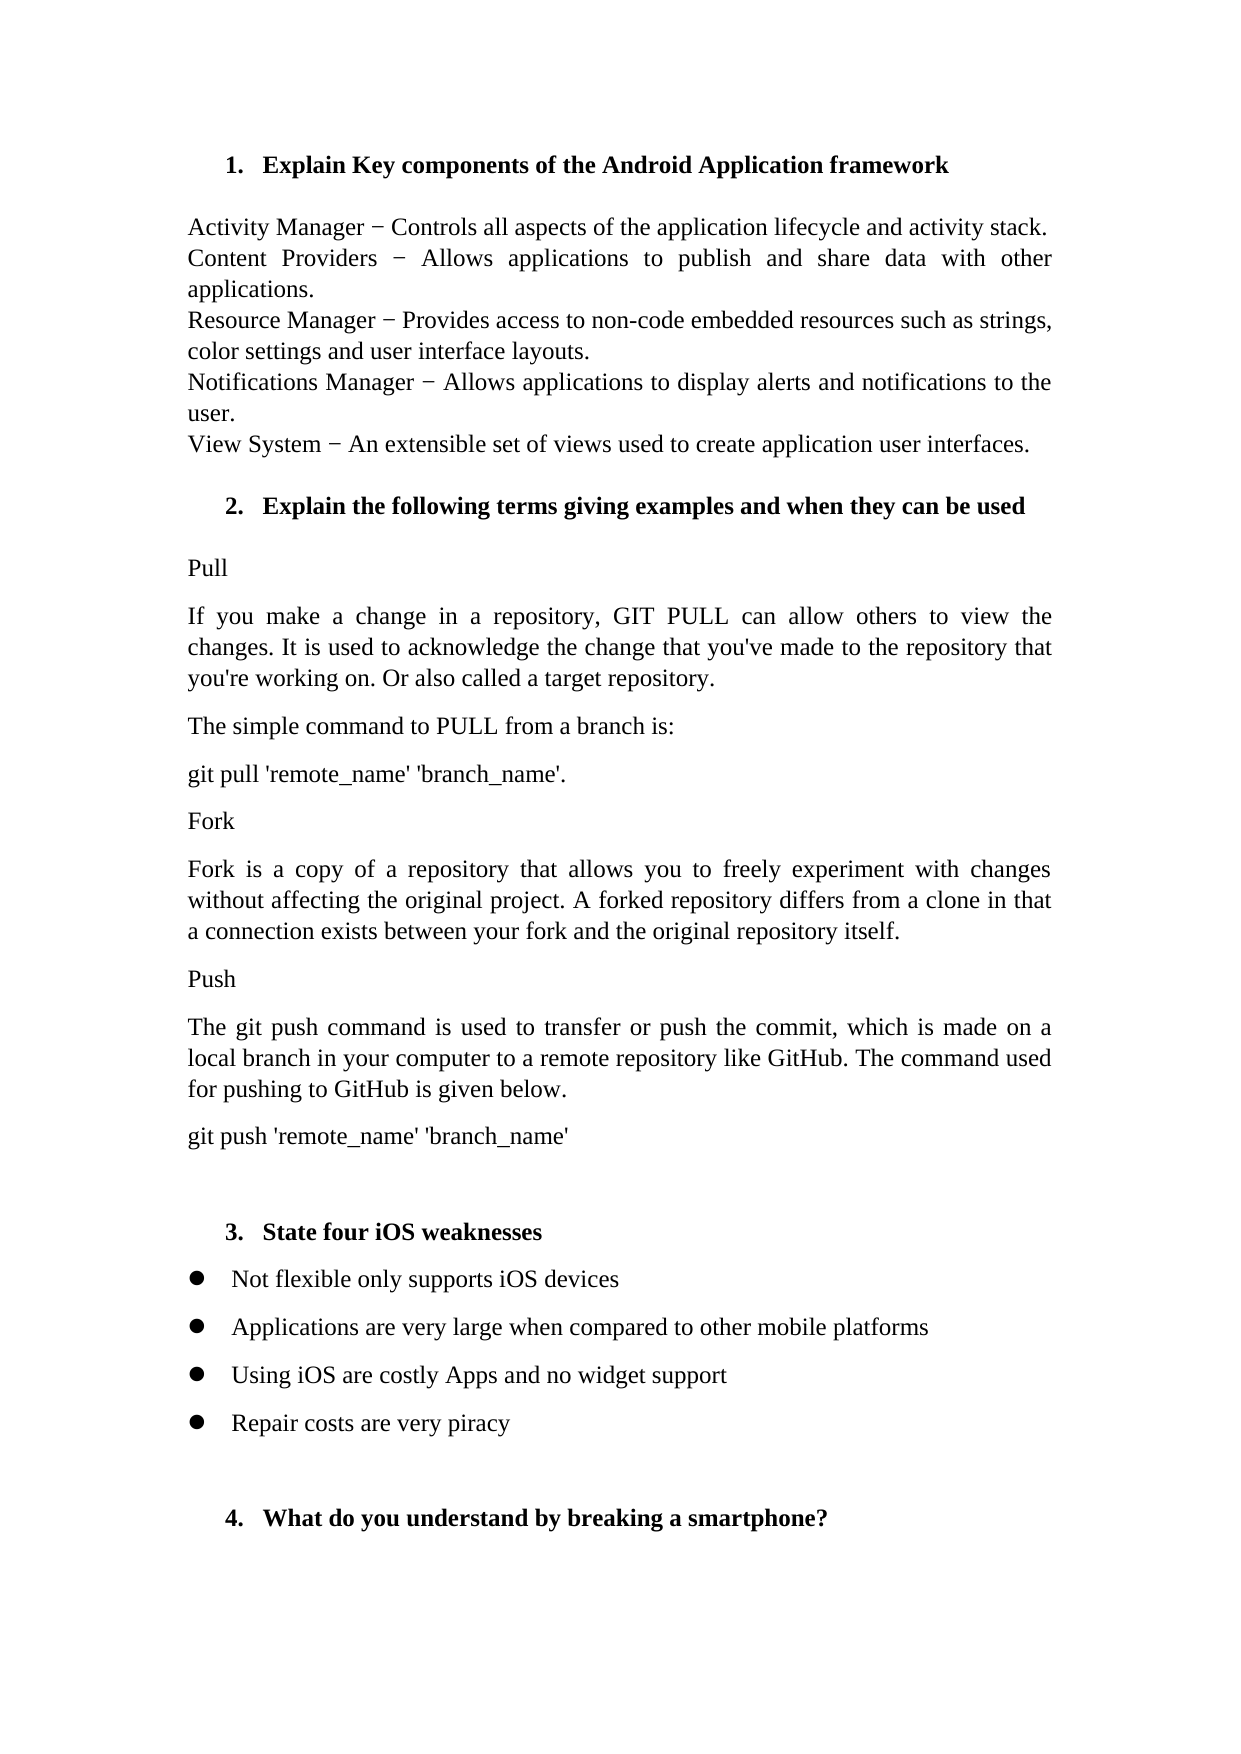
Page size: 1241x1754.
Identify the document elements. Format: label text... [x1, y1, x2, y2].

list View System − An extensible set of views used to create application user interfaces. [187, 429, 1053, 458]
list What do you understand by breaking a smartphone? [225, 1503, 1053, 1532]
text Fork [187, 806, 1053, 835]
list Explain Key components of the Android Application framework [225, 150, 1053, 179]
text The git push command is used to transfer or push the commit, which is made on a local branch in your computer to a remote repository like GitHub. The command used for pushing to GitHub is given below. [187, 1012, 1053, 1102]
text Fork is a copy of a repository that allows you to freely experiment with changes without affecting the original project. A forked repository differs from a clone in that a connection exists between your fork and the original repository itself. [187, 854, 1053, 945]
list Activity Manager − Controls all aspects of the application lifecycle and activity stack. [187, 212, 1053, 241]
list Using iOS are costly Apps and no widget support [187, 1360, 1053, 1389]
list Explain the following terms giving examples and when they can be used [225, 491, 1053, 520]
list State four iOS weaknesses [225, 1217, 1053, 1246]
text The simple command to PULL from a branch is: [187, 711, 1053, 740]
list Resource Manager − Provides access to non-code embedded resources such as strings, color settings and user interface layouts. [187, 305, 1053, 365]
list Not flexible only supports iOS devices [187, 1264, 1053, 1293]
list Content Providers − Allows applications to publish and share data with other applications. [187, 243, 1053, 303]
text If you make a change in a repository, GIT PULL can allow others to view the changes. It is used to acknowledge the change that you've made to the repository that you're working on. Or also called a target repository. [187, 601, 1053, 692]
text git push 'remote_name' 'branch_name' [187, 1121, 1053, 1150]
list Notifications Manager − Allows applications to display alerts and notifications to the user. [187, 367, 1053, 427]
list Pull [187, 553, 1053, 582]
text Push [187, 964, 1053, 993]
text git pull 'remote_name' 'branch_name'. [187, 759, 1053, 787]
list Repair costs are very piracy [187, 1408, 1053, 1436]
list Applications are very large when compared to other mobile platforms [187, 1312, 1053, 1341]
